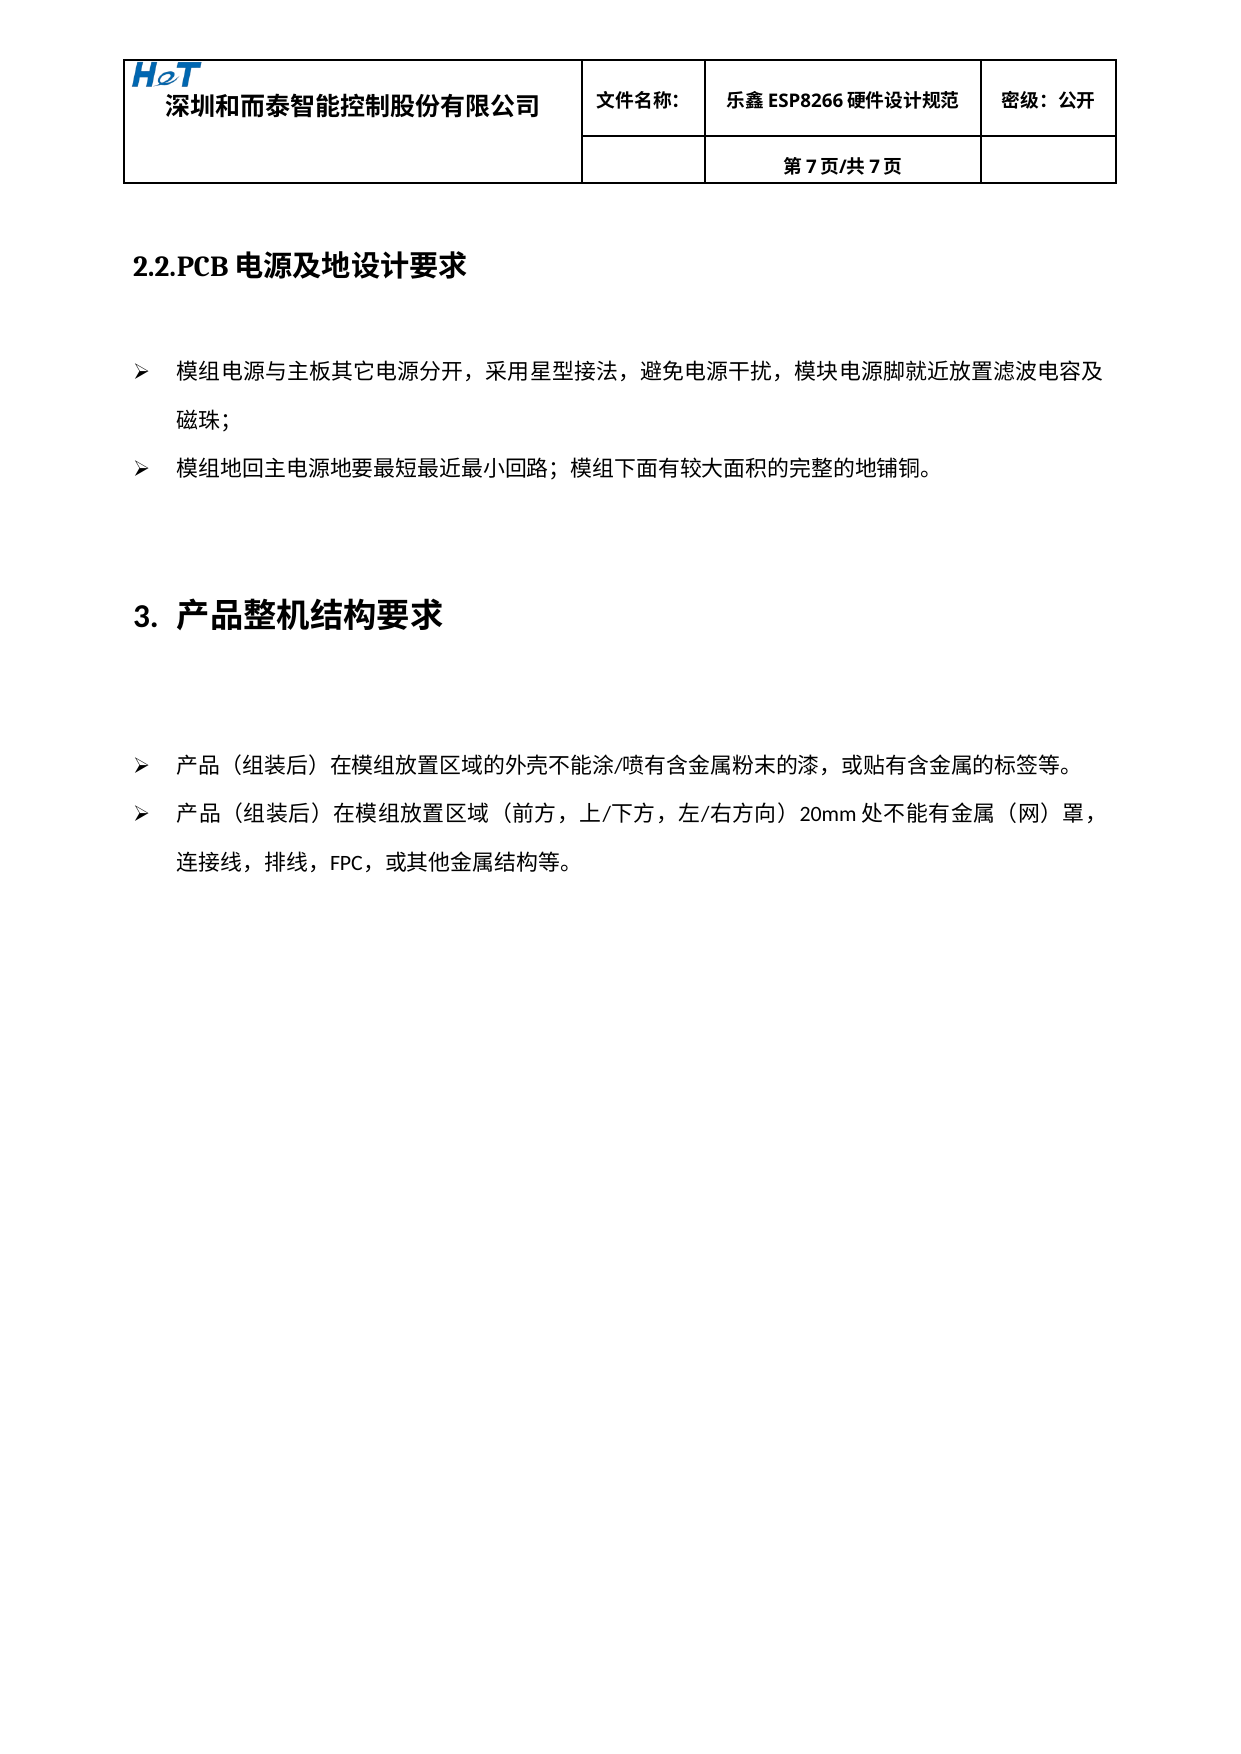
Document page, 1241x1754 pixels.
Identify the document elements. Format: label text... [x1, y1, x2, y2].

list 模组地回主电源地要最短最近最小回路；模组下面有较大面积的完整的地铺铜。 [133, 451, 1107, 483]
list 产品（组装后）在模组放置区域的外壳不能涂/喷有含金属粉末的漆，或贴有含金属的标签等。 [133, 748, 1107, 780]
list 产品（组装后）在模组放置区域（前方，上/下方，左/右方向）20mm处不能有金属（网）罩，连接线，排线，FPC，或其他金属结构等。 [133, 796, 1107, 877]
picture [129, 61, 203, 88]
subtitle PCB电源及地设计要求 [133, 231, 1107, 296]
list 模组电源与主板其它电源分开，采用星型接法，避免电源干扰，模块电源脚就近放置滤波电容及磁珠； [133, 354, 1107, 435]
subtitle 产品整机结构要求 [133, 580, 1107, 645]
